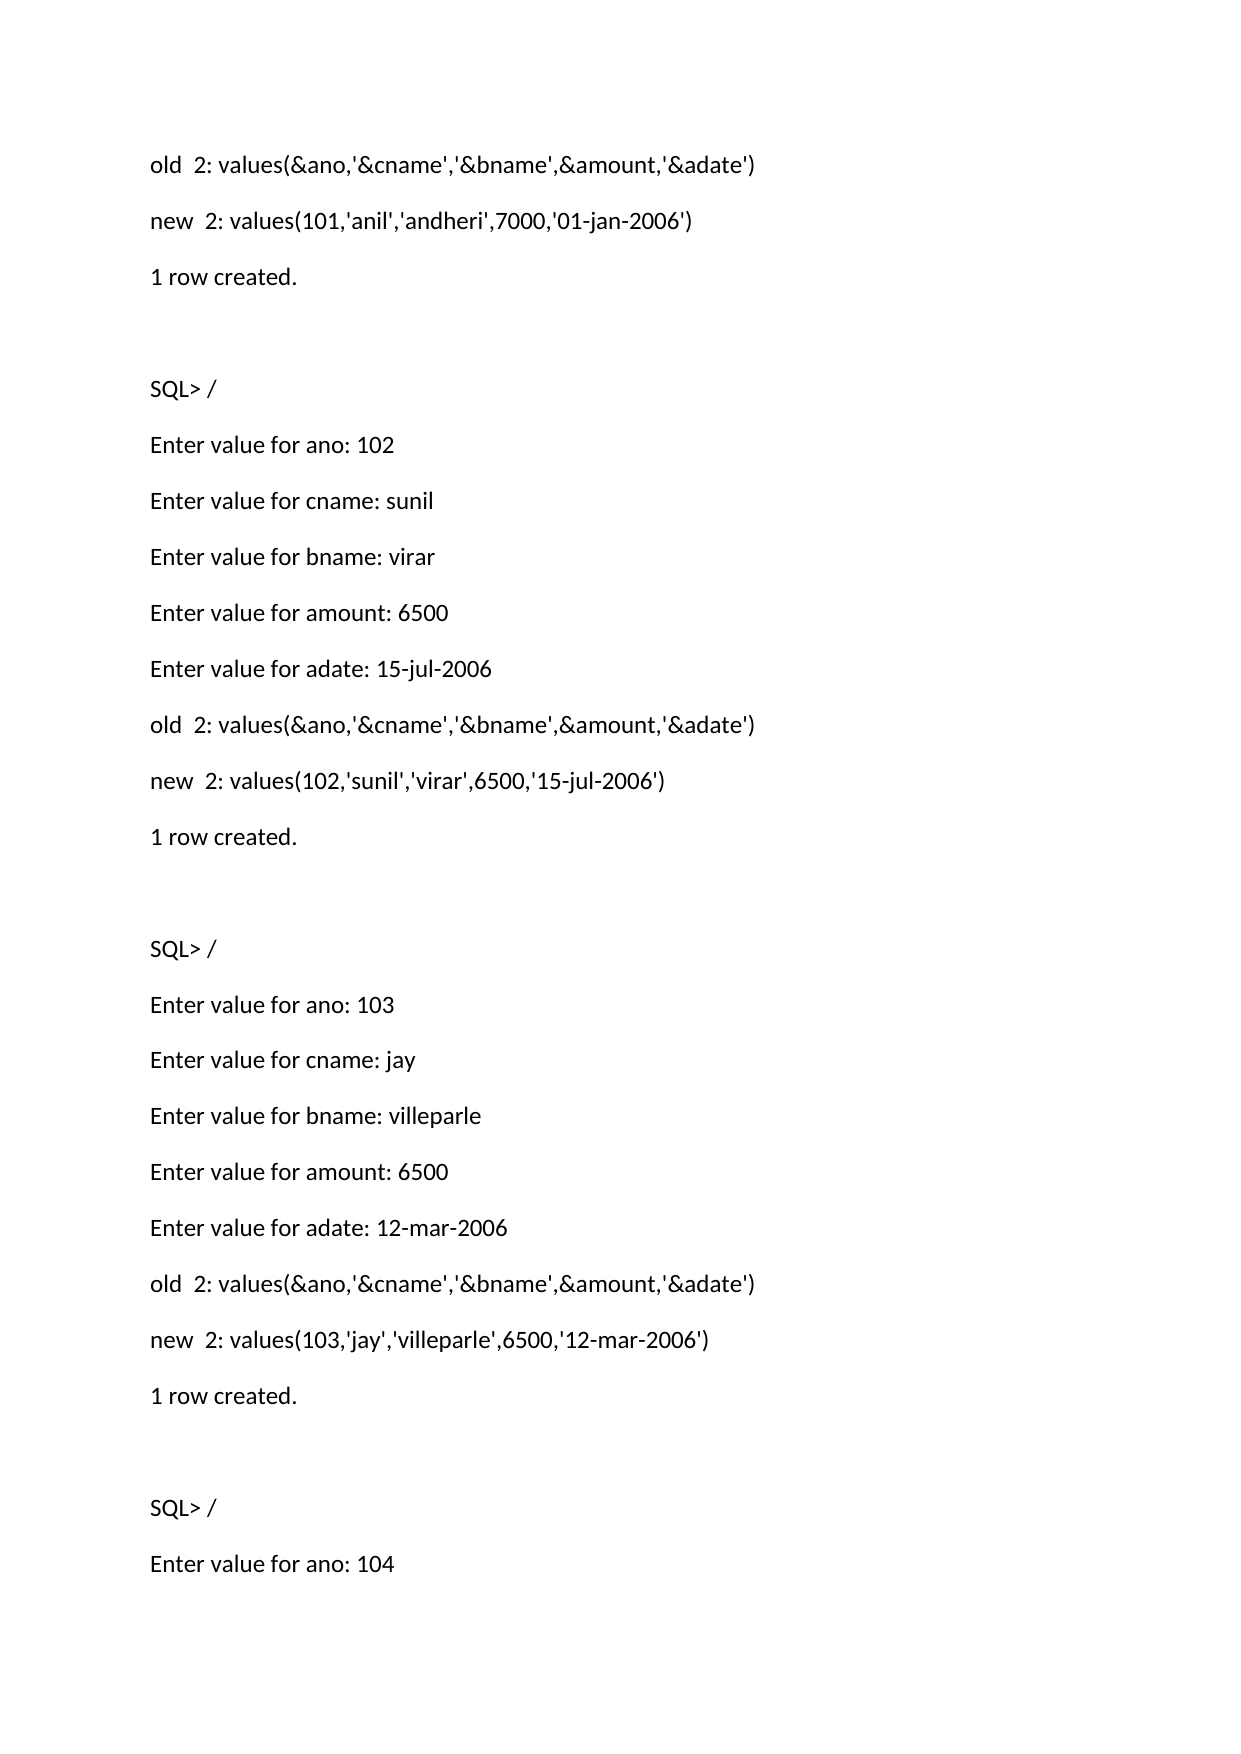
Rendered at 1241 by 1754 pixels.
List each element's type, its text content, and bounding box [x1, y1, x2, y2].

text Enter value for adate: 15-jul-2006 [150, 653, 1090, 683]
text Enter value for amount: 6500 [150, 1157, 1090, 1187]
text Enter value for amount: 6500 [150, 597, 1090, 628]
text Enter value for cname: sunil [150, 485, 1090, 516]
text SQL> / [150, 1492, 1090, 1523]
text Enter value for bname: villeparle [150, 1101, 1090, 1131]
text 1 row created. [150, 821, 1090, 851]
text 1 row created. [150, 261, 1090, 292]
text old 2: values(&ano,'&cname','&bname',&amount,'&adate') [150, 149, 1090, 180]
text new 2: values(103,'jay','villeparle',6500,'12-mar-2006') [150, 1324, 1090, 1355]
text Enter value for adate: 12-mar-2006 [150, 1213, 1090, 1243]
text Enter value for cname: jay [150, 1044, 1090, 1075]
text SQL> / [150, 933, 1090, 963]
text Enter value for bname: virar [150, 541, 1090, 572]
text Enter value for ano: 103 [150, 989, 1090, 1019]
text 1 row created. [150, 1380, 1090, 1411]
text new 2: values(101,'anil','andheri',7000,'01-jan-2006') [150, 206, 1090, 236]
text Enter value for ano: 104 [150, 1548, 1090, 1579]
text new 2: values(102,'sunil','virar',6500,'15-jul-2006') [150, 765, 1090, 795]
text old 2: values(&ano,'&cname','&bname',&amount,'&adate') [150, 709, 1090, 739]
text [150, 1268, 1090, 1299]
text Enter value for ano: 102 [150, 429, 1090, 460]
text SQL> / [150, 373, 1090, 404]
